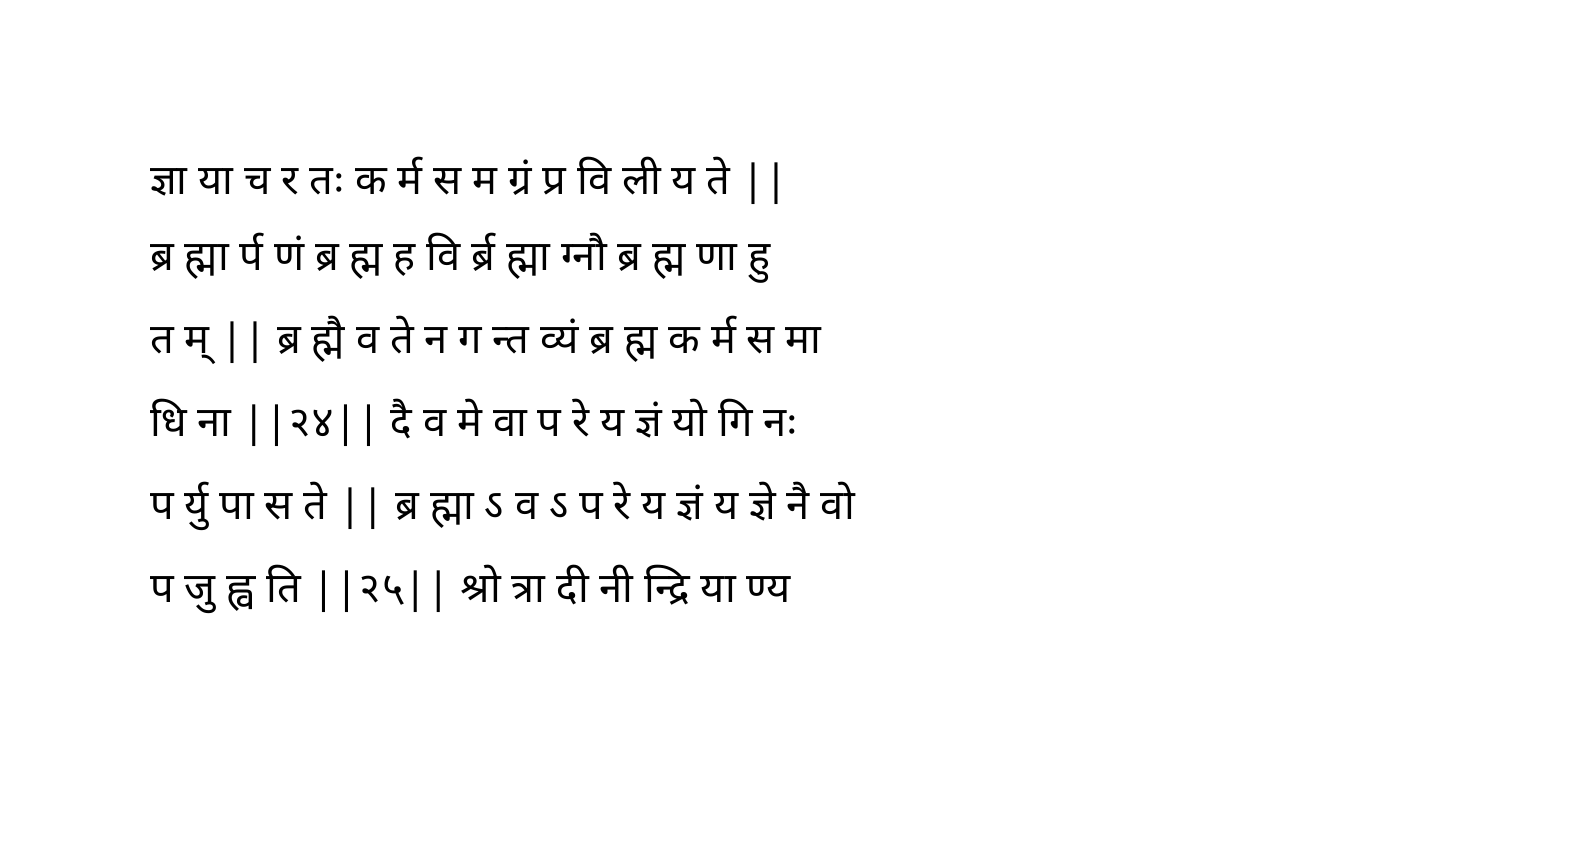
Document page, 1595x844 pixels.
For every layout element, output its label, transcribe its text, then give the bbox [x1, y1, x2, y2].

text धि ना ||२४|| दै व मे वा प रे य ज्ञं यो गि नः [150, 392, 1444, 453]
text ज्ञा या च र तः क र्म स म ग्रं प्र वि ली य ते || [150, 150, 1444, 212]
text प र्यु पा स ते || ब्र ह्मा ऽ व ऽ प रे य ज्ञं य ज्ञे नै वो [150, 475, 1444, 537]
text त म् || ब्र ह्मै व ते न ग न्त व्यं ब्र ह्म क र्म स मा [150, 308, 1444, 370]
text ब्र ह्मा र्प णं ब्र ह्म ह वि र्ब्र ह्मा ग्नौ ब्र ह्म णा हु [150, 233, 1444, 288]
text प जु ह्व ति ||२५|| श्रो त्रा दी नी न्द्रि या ण्य [150, 558, 1444, 620]
